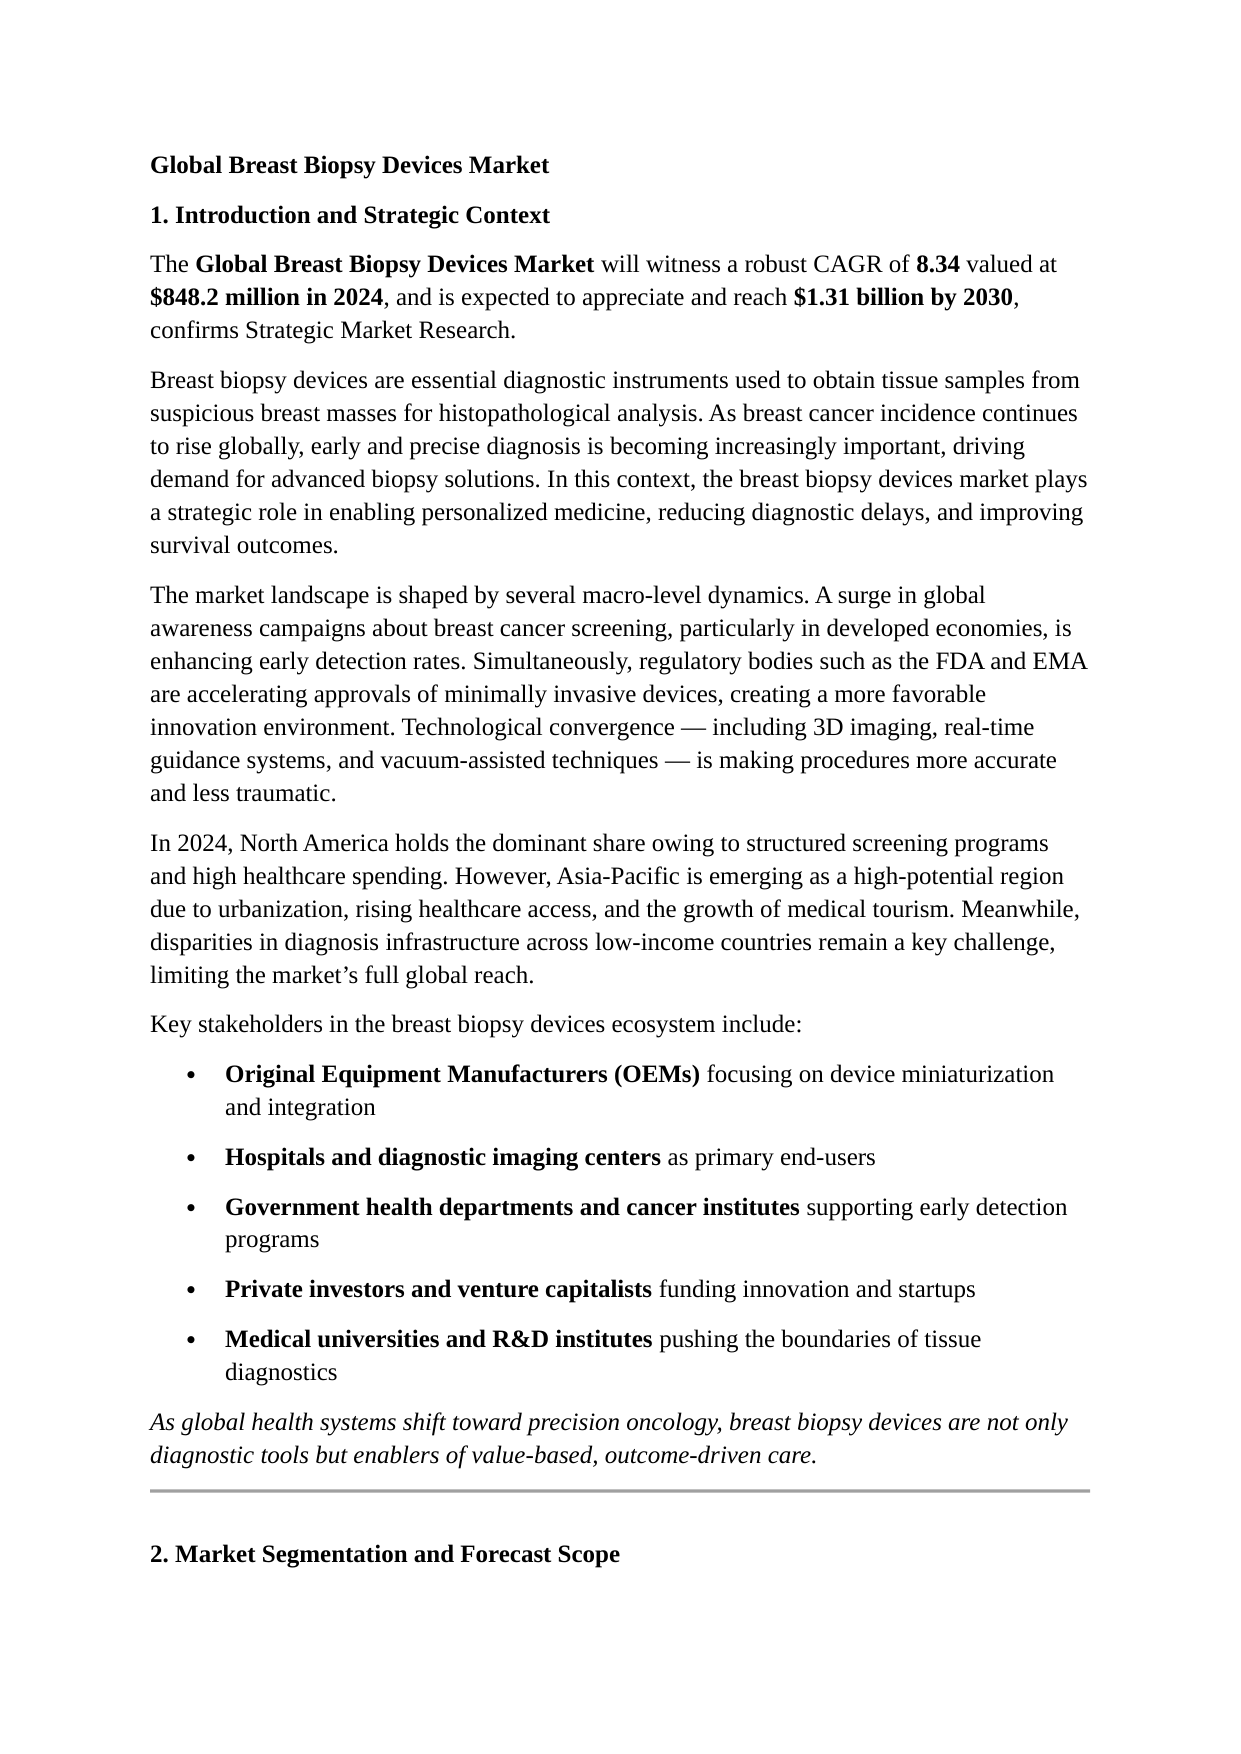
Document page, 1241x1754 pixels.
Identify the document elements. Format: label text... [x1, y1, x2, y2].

text The market landscape is shaped by several macro-level dynamics. A surge in global awareness campaigns about breast cancer screening, particularly in developed economies, is enhancing early detection rates. Simultaneously, regulatory bodies such as the FDA and EMA are accelerating approvals of minimally invasive devices, creating a more favorable innovation environment. Technological convergence — including 3D imaging, real-time guidance systems, and vacuum-assisted techniques — is making procedures more accurate and less traumatic. [150, 580, 1090, 807]
list Hospitals and diagnostic imaging centers as primary end-users [187, 1142, 1090, 1171]
text Key stakeholders in the breast biopsy devices ecosystem include: [150, 1009, 1090, 1038]
text Global Breast Biopsy Devices Market [150, 150, 1090, 179]
text 1. Introduction and Strategic Context [150, 200, 1090, 228]
text The Global Breast Biopsy Devices Market will witness a robust CAGR of 8.34 valued at $848.2 million in 2024, and is expected to appreciate and reach $1.31 billion by 2030, confirms Strategic Market Research. [150, 249, 1090, 344]
text As global health systems shift toward precision oncology, breast biopsy devices are not only diagnostic tools but enablers of value-based, outcome-driven care. [150, 1407, 1090, 1468]
text Breast biopsy devices are essential diagnostic instruments used to obtain tissue samples from suspicious breast masses for histopathological analysis. As breast cancer incidence continues to rise globally, early and precise diagnosis is becoming increasingly important, driving demand for advanced biopsy solutions. In this context, the breast biopsy devices market plays a strategic role in enabling personalized medicine, reducing diagnostic delays, and improving survival outcomes. [150, 365, 1090, 559]
list Government health departments and cancer institutes supporting early detection programs [187, 1192, 1090, 1253]
list Private investors and venture capitalists funding innovation and startups [187, 1274, 1090, 1303]
list Original Equipment Manufacturers (OEMs) focusing on device miniaturization and integration [187, 1059, 1090, 1121]
text 2. Market Segmentation and Forecast Scope [150, 1539, 1090, 1568]
list Medical universities and R&D institutes pushing the boundaries of tissue diagnostics [187, 1324, 1090, 1386]
text In 2024, North America holds the dominant share owing to structured screening programs and high healthcare spending. However, Asia-Pacific is emerging as a high-potential region due to urbanization, rising healthcare access, and the growth of medical tourism. Meanwhile, disparities in diagnosis infrastructure across low-income countries remain a key challenge, limiting the market’s full global reach. [150, 828, 1090, 988]
